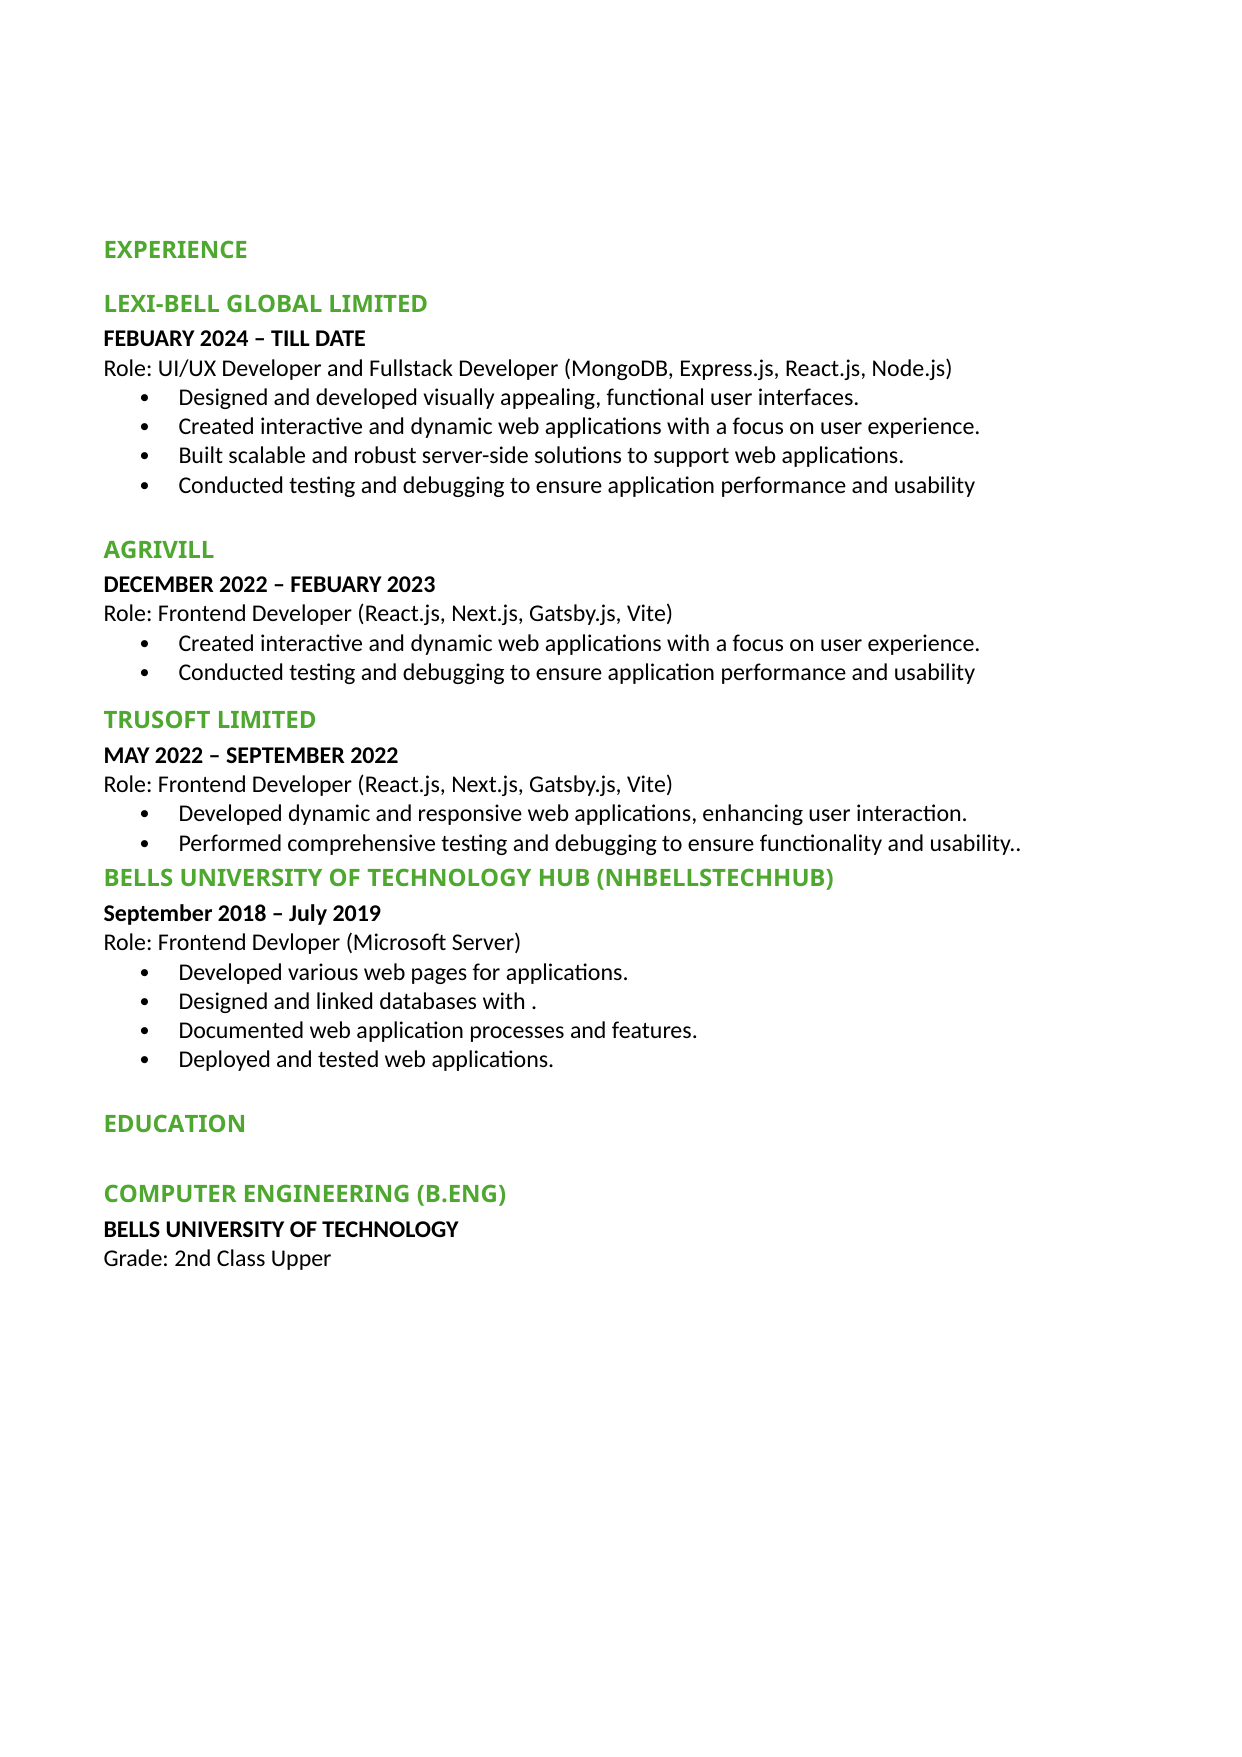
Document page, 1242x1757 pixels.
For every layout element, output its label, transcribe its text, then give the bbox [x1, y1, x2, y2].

list Developed dynamic and responsive web applications, enhancing user interaction. [141, 798, 1151, 828]
subtitle AGRIVILL [103, 532, 1151, 565]
subtitle EDUCATION [103, 1107, 1151, 1140]
list Created interactive and dynamic web applications with a focus on user experience. [141, 628, 1151, 657]
text Role: Frontend Devloper (Microsoft Server) [103, 927, 1151, 957]
text Role: Frontend Developer (React.js, Next.js, Gatsby.js, Vite) [103, 769, 1151, 798]
list Designed and linked databases with . [141, 986, 1151, 1015]
subtitle EXPERIENCE [103, 233, 1151, 266]
subtitle COMPUTER ENGINEERING (B.ENG) [103, 1177, 1151, 1210]
subtitle DECEMBER 2022 – FEBUARY 2023 [103, 569, 1151, 598]
list Built scalable and robust server-side solutions to support web applications. [141, 441, 1151, 470]
list Developed various web pages for applications. [141, 957, 1151, 986]
subtitle TRUSOFT LIMITED [103, 703, 1151, 736]
subtitle FEBUARY 2024 – TILL DATE [103, 323, 1151, 353]
list Performed comprehensive testing and debugging to ensure functionality and usability.. [141, 828, 1151, 857]
list Created interactive and dynamic web applications with a focus on user experience. [141, 411, 1151, 441]
subtitle MAY 2022 – SEPTEMBER 2022 [103, 740, 1151, 769]
list Conducted testing and debugging to ensure application performance and usability [141, 470, 1151, 499]
subtitle BELLS UNIVERSITY OF TECHNOLOGY HUB (NHBELLSTECHHUB) [103, 861, 1151, 894]
text Role: Frontend Developer (React.js, Next.js, Gatsby.js, Vite) [103, 598, 1151, 628]
list Conducted testing and debugging to ensure application performance and usability [141, 657, 1151, 686]
subtitle BELLS UNIVERSITY OF TECHNOLOGY [103, 1214, 1151, 1243]
subtitle September 2018 – July 2019 [103, 898, 1151, 927]
text Grade: 2nd Class Upper [103, 1243, 1151, 1273]
list Documented web application processes and features. [141, 1015, 1151, 1044]
subtitle LEXI-BELL GLOBAL LIMITED [103, 287, 1151, 319]
text Role: UI/UX Developer and Fullstack Developer (MongoDB, Express.js, React.js, Node.js) [103, 353, 1151, 382]
list Designed and developed visually appealing, functional user interfaces. [141, 382, 1151, 411]
list Deployed and tested web applications. [141, 1044, 1151, 1074]
